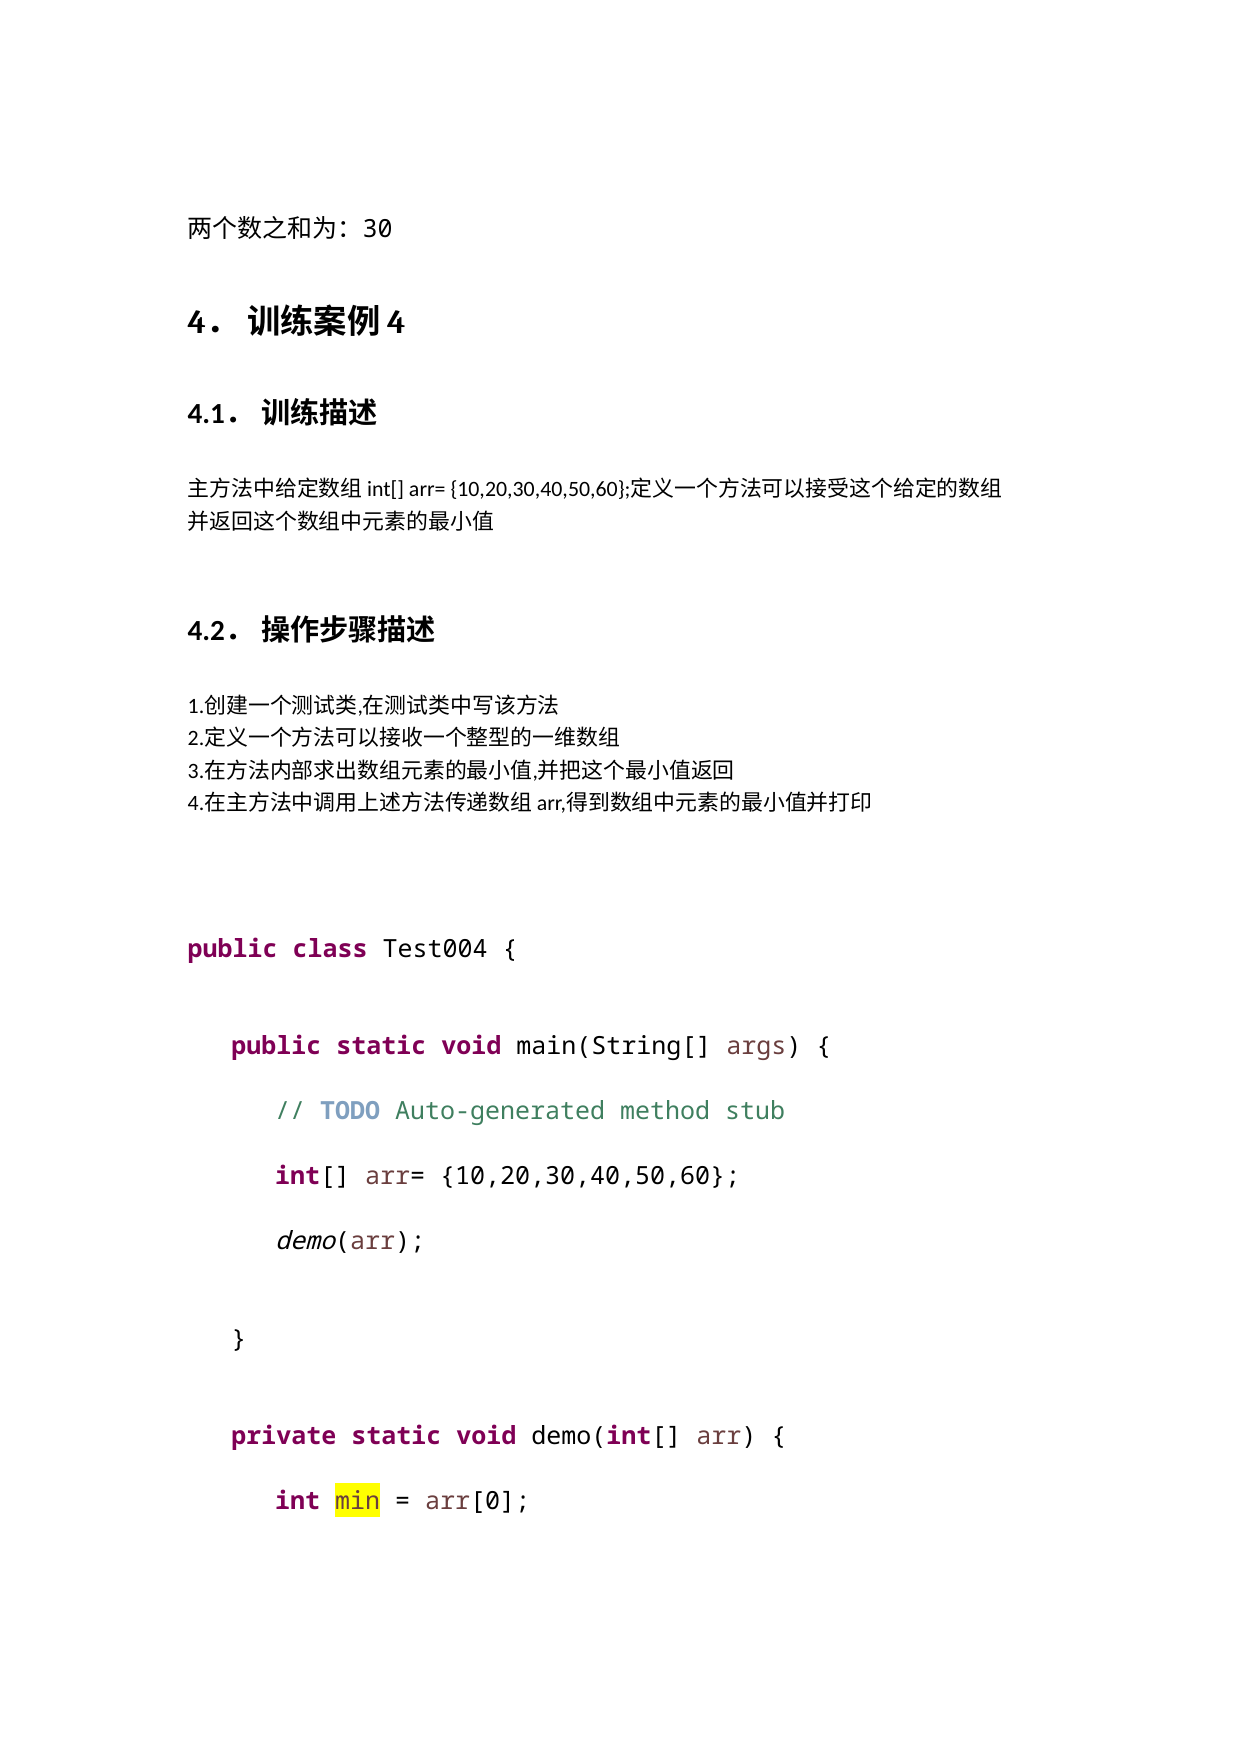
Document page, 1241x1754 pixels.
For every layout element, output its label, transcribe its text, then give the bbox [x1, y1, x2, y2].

text 主方法中给定数组int[] arr= {10,20,30,40,50,60};定义一个方法可以接受这个给定的数组 [187, 471, 1053, 503]
list 创建一个测试类,在测试类中写该方法 [187, 687, 1053, 720]
subtitle 训练案例4 [187, 287, 1053, 352]
text 两个数之和为：30 [187, 194, 1053, 259]
text 4.在主方法中调用上述方法传递数组arr,得到数组中元素的最小值并打印 [187, 785, 1053, 817]
text int[] arr= {10,20,30,40,50,60}; [187, 1142, 1053, 1207]
subtitle 操作步骤描述 [187, 595, 1053, 660]
subtitle 训练描述 [187, 379, 1053, 444]
text private static void demo(int[] arr) { [187, 1402, 1053, 1467]
text demo(arr); [187, 1207, 1053, 1272]
text 并返回这个数组中元素的最小值 [187, 503, 1053, 536]
text // TODO Auto-generated method stub [187, 1077, 1053, 1142]
text public static void main(String[] args) { [187, 1012, 1053, 1077]
text 3.在方法内部求出数组元素的最小值,并把这个最小值返回 [187, 752, 1053, 785]
text } [187, 1305, 1053, 1370]
list 定义一个方法可以接收一个整型的一维数组 [187, 720, 1053, 752]
text int min = arr[0]; [187, 1467, 1053, 1532]
text public class Test004 { [187, 915, 1053, 980]
